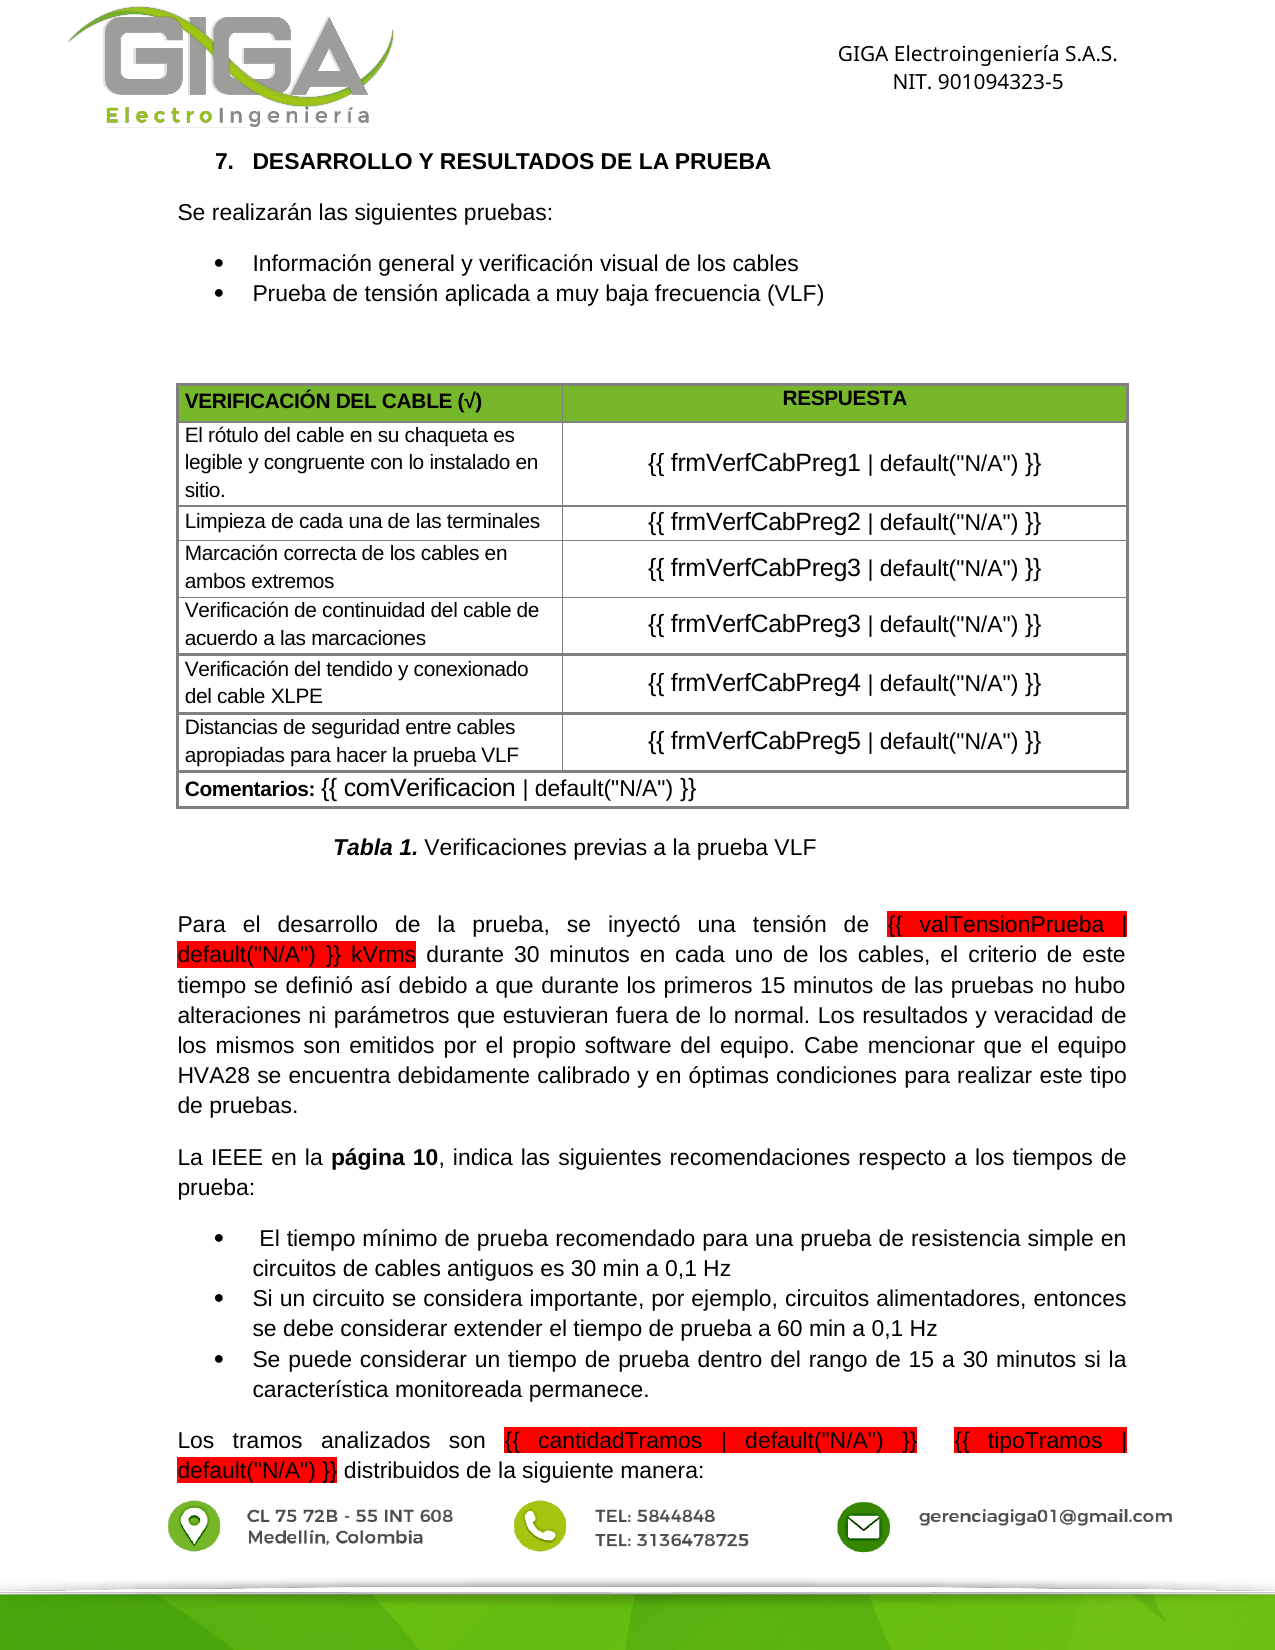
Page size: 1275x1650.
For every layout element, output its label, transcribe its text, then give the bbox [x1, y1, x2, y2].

table_header RESPUESTA [563, 386, 1126, 421]
table_cell Distancias de seguridad entre cables apropiadas para hacer la prueba VLF [179, 715, 562, 770]
table_cell {{ frmVerfCabPreg5 | default("N/A") }} [563, 715, 1126, 770]
text Se realizarán las siguientes pruebas: [177, 199, 1127, 225]
table_cell Comentarios: {{ comVerificacion | default("N/A") }} [179, 773, 1126, 806]
table_cell El rótulo del cable en su chaqueta es legible y congruente con lo instalado en sitio. [179, 423, 562, 505]
table_cell {{ frmVerfCabPreg1 | default("N/A") }} [563, 423, 1126, 505]
list El tiempo mínimo de prueba recomendado para una prueba de resistencia simple en circuitos de cables antiguos es 30 min a 0,1 Hz [215, 1225, 1127, 1281]
table_cell Marcación correcta de los cables en ambos extremos [179, 541, 562, 596]
subtitle DESARROLLO Y RESULTADOS DE LA PRUEBA [215, 148, 1127, 174]
table_header VERIFICACIÓN DEL CABLE (√) [179, 386, 562, 421]
text La IEEE en la página 10, indica las siguientes recomendaciones respecto a los tiempos de prueba: [177, 1143, 1127, 1200]
table_cell {{ frmVerfCabPreg3 | default("N/A") }} [563, 598, 1126, 653]
picture [43, 0, 417, 147]
table_cell Verificación de continuidad del cable de acuerdo a las marcaciones [179, 598, 562, 653]
table_cell {{ frmVerfCabPreg4 | default("N/A") }} [563, 656, 1126, 712]
table_cell Verificación del tendido y conexionado del cable XLPE [179, 656, 562, 712]
table_cell {{ frmVerfCabPreg3 | default("N/A") }} [563, 541, 1126, 596]
text Los tramos analizados son {{ cantidadTramos | default("N/A") }} {{ tipoTramos | default("N/A") }} distribuidos de la siguiente manera: [177, 1427, 1127, 1483]
picture [0, 1471, 1275, 1650]
table_cell Limpieza de cada una de las terminales [179, 507, 562, 539]
list Se puede considerar un tiempo de prueba dentro del rango de 15 a 30 minutos si la característica monitoreada permanece. [215, 1346, 1127, 1402]
table_cell {{ frmVerfCabPreg2 | default("N/A") }} [563, 507, 1126, 539]
text Para el desarrollo de la prueba, se inyectó una tensión de {{ valTensionPrueba | default("N/A") }} kVrms durante 30 minutos en cada uno de los cables, el criterio de este tiempo se definió así debido a que durante los primeros 15 minutos de las pruebas no hubo alteraciones ni parámetros que estuvieran fuera de lo normal. Los resultados y veracidad de los mismos son emitidos por el propio software del equipo. Cabe mencionar que el equipo HVA28 se encuentra debidamente calibrado y en óptimas condiciones para realizar este tipo de pruebas. [177, 911, 1127, 1119]
list Prueba de tensión aplicada a muy baja frecuencia (VLF) [215, 280, 1127, 307]
list Información general y verificación visual de los cables [215, 250, 1127, 276]
